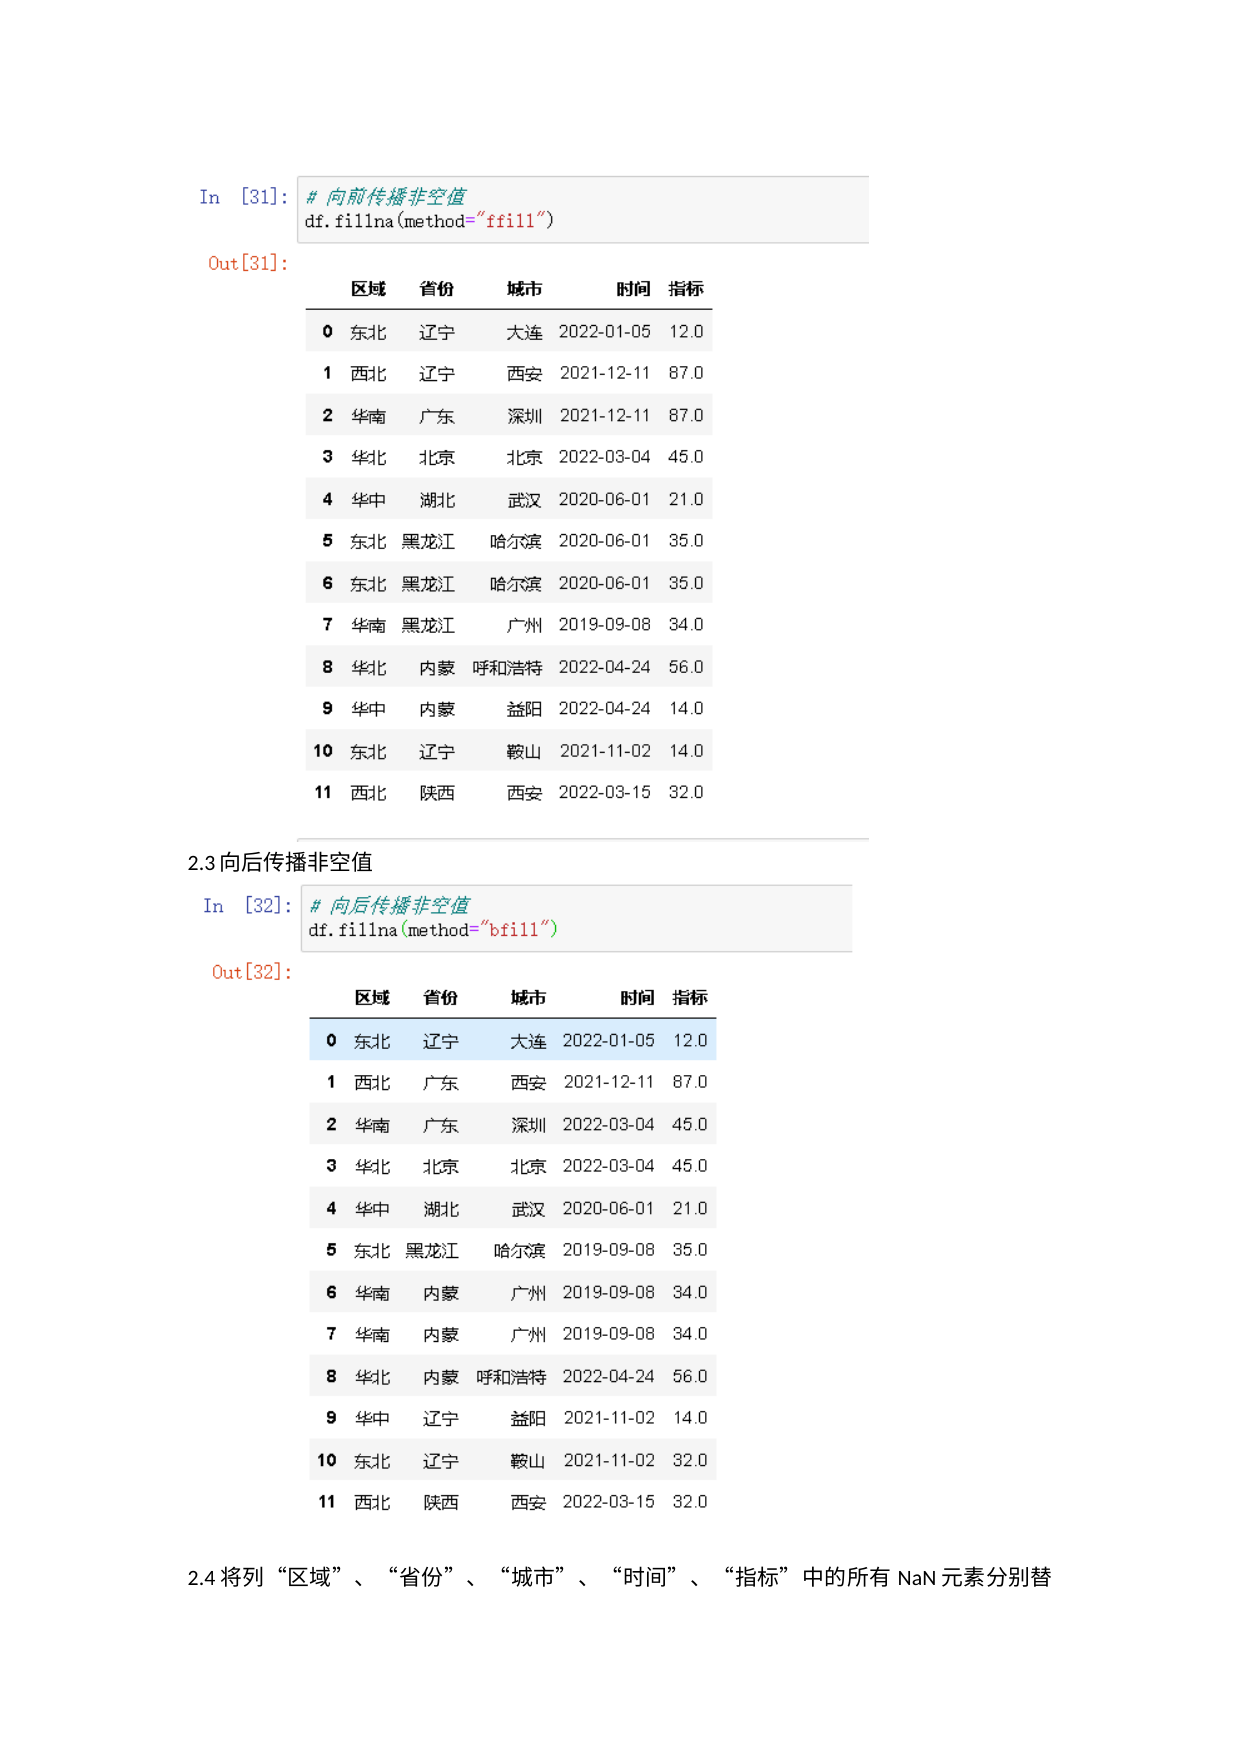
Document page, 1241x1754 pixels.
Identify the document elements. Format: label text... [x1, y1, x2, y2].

picture [187, 162, 869, 842]
list 2.3向后传播非空值 [187, 844, 1053, 877]
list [187, 1559, 1053, 1592]
picture [187, 877, 853, 1539]
